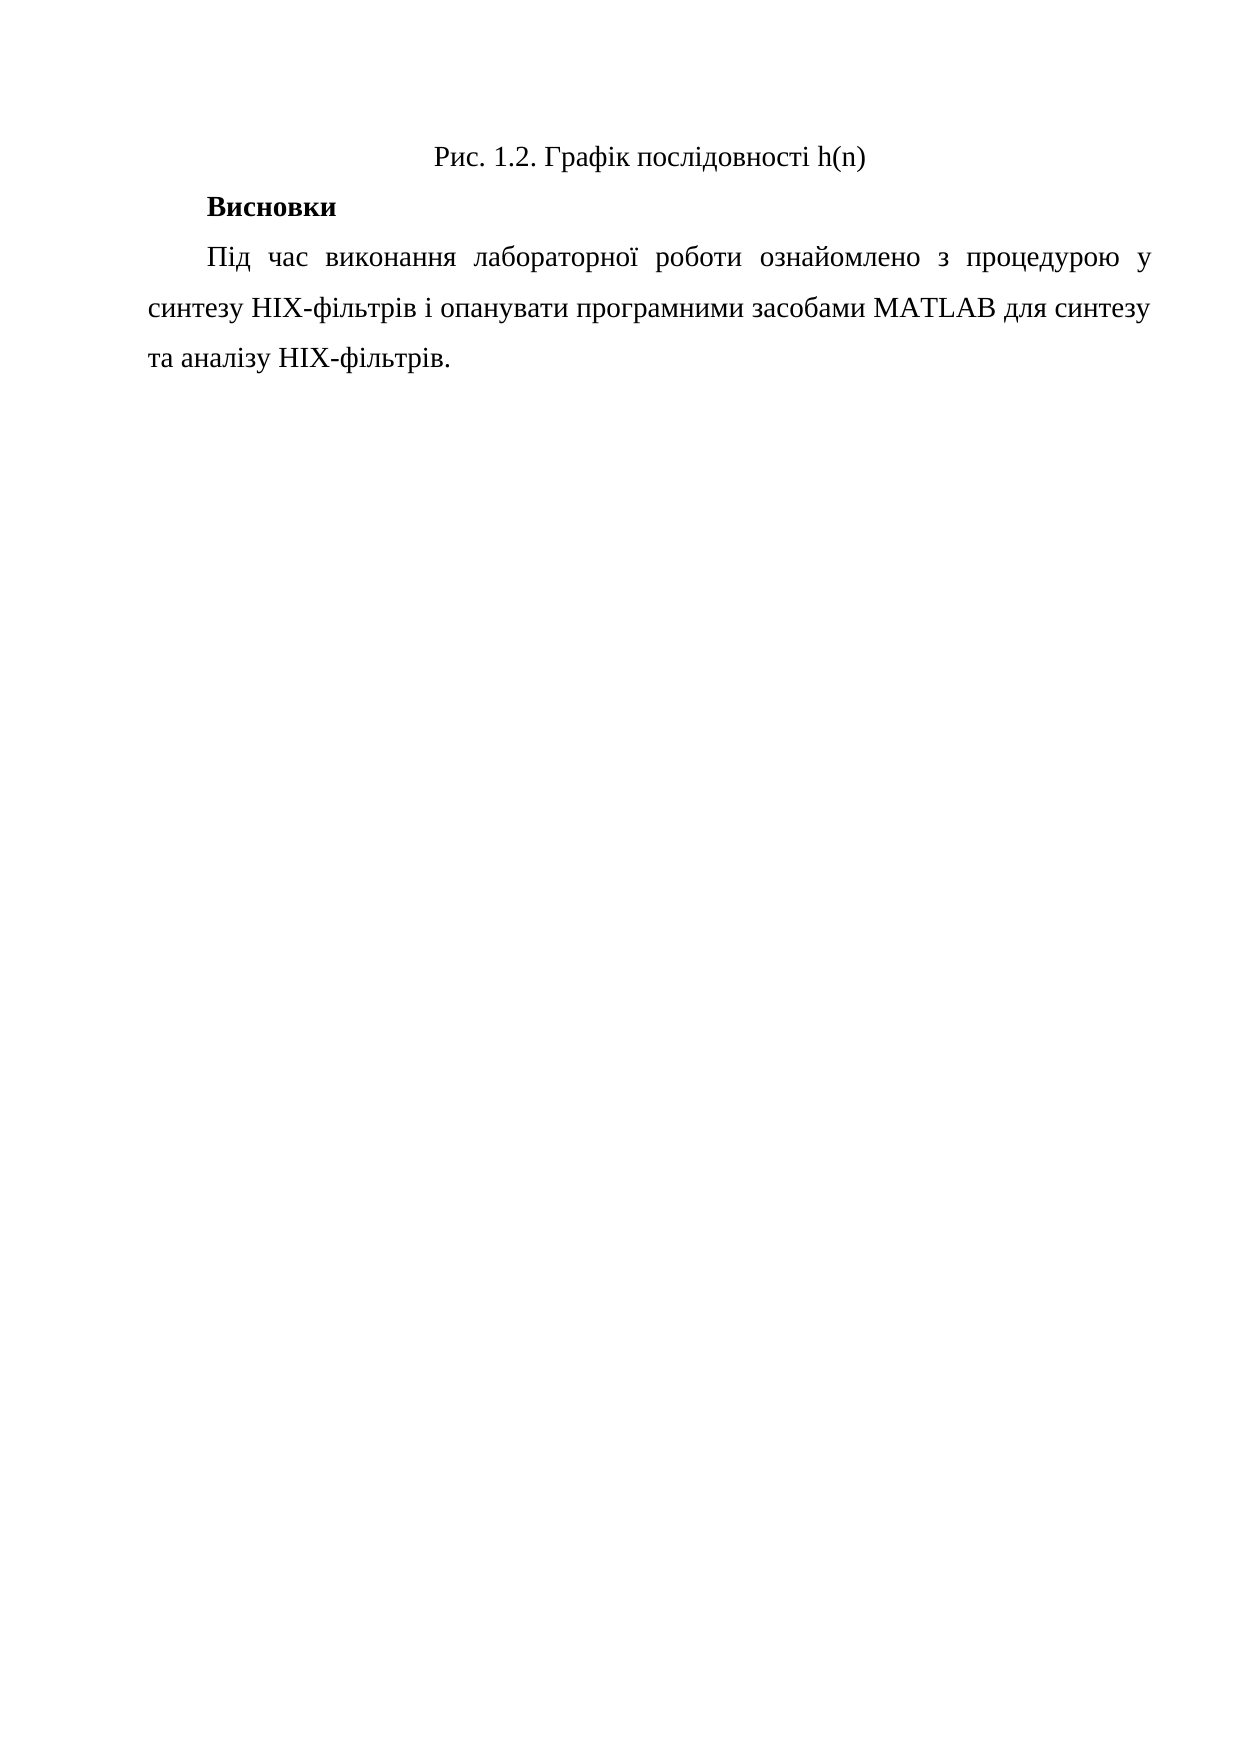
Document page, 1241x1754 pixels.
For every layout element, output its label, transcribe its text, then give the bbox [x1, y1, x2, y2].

text Рис. 1.2. Графік послідовності h(n) [148, 139, 1152, 172]
text Висновки [148, 189, 1152, 223]
text Під час виконання лабораторної роботи ознайомлено з процедурою у синтезу НІХ-фільтрів і опанувати програмними засобами MATLAB для синтезу та аналізу НІХ-фільтрів. [148, 239, 1152, 374]
